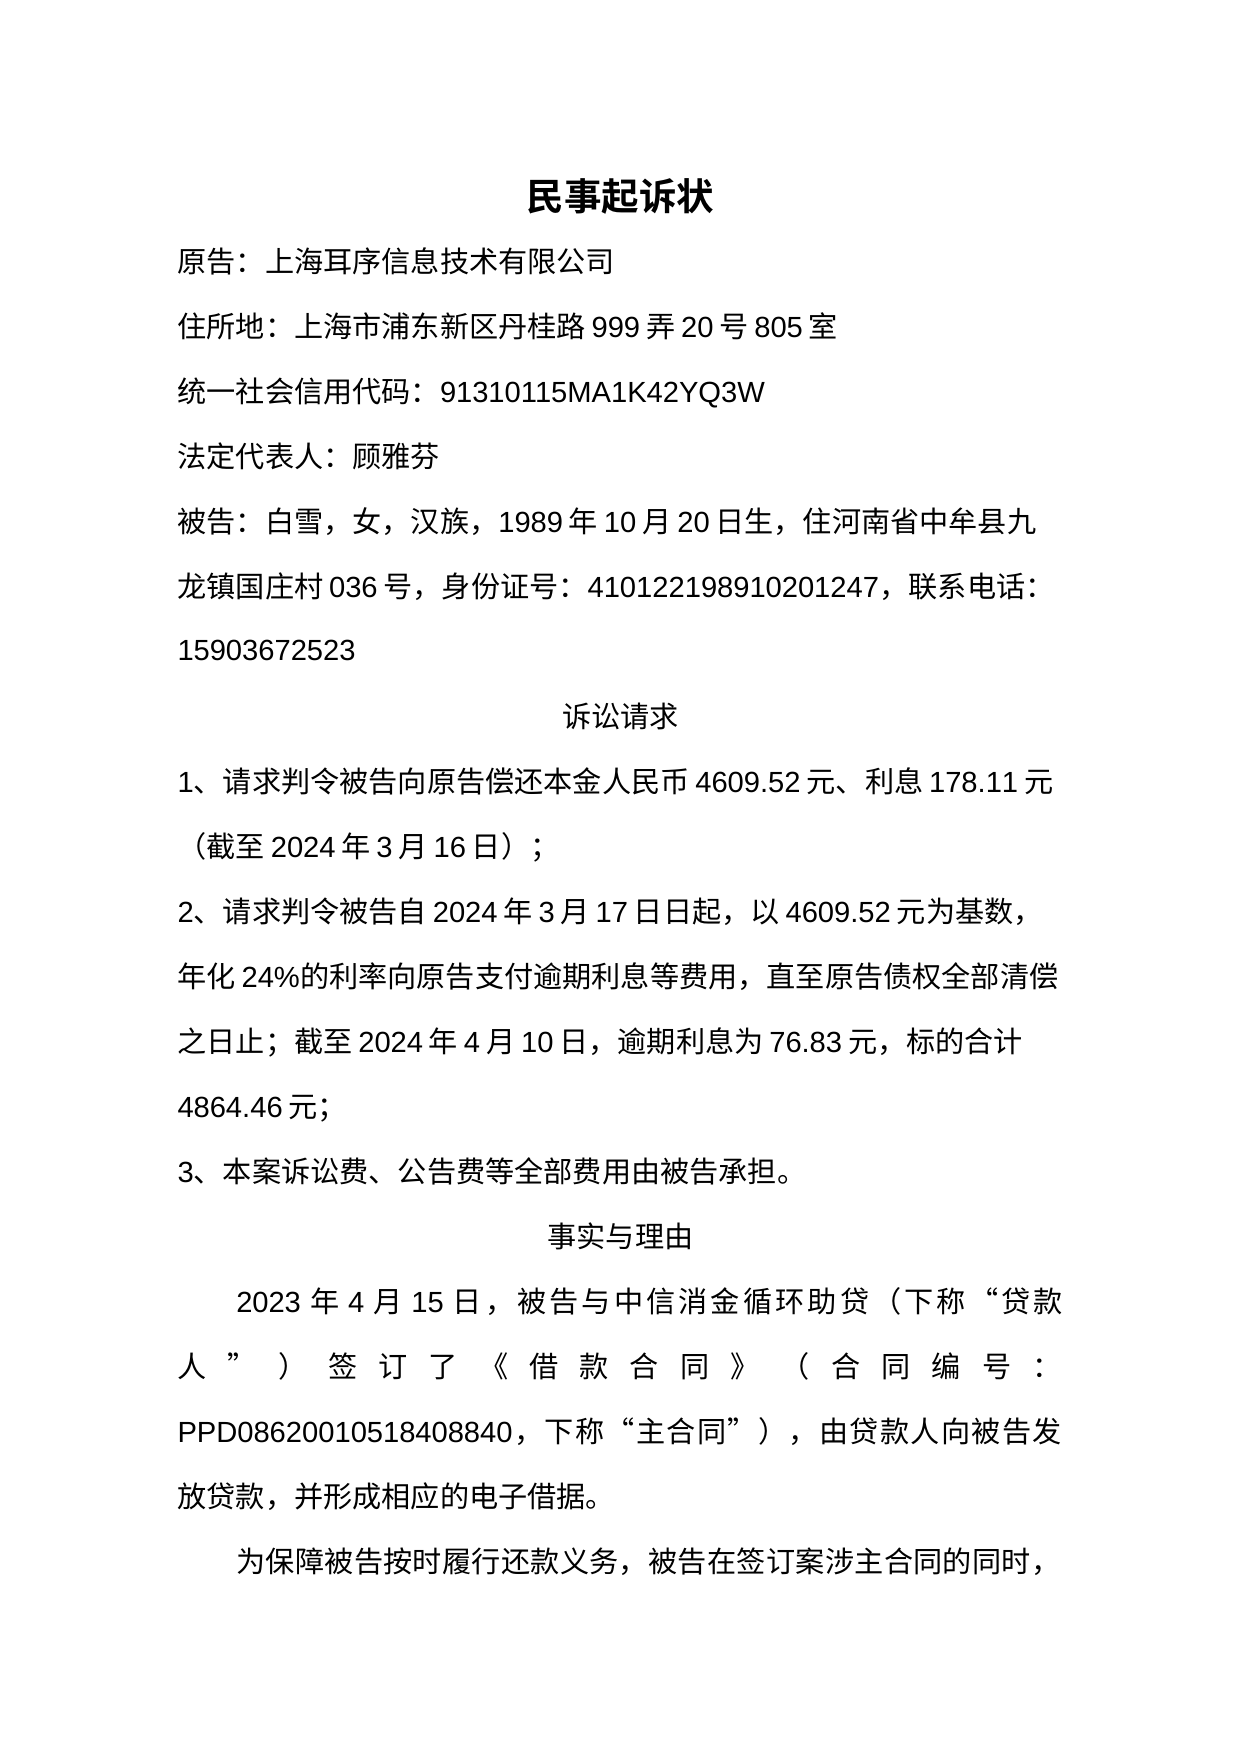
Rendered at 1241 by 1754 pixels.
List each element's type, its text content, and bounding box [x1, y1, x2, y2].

text 事实与理由 [177, 1202, 1063, 1267]
text 民事起诉状 [177, 162, 1063, 227]
text 法定代表人：顾雅芬 [177, 422, 1063, 487]
text 1、请求判令被告向原告偿还本金人民币4609.52元、利息178.11元（截至2024年3月16日）； [177, 747, 1063, 877]
text 统一社会信用代码：91310115MA1K42YQ3W [177, 357, 1063, 422]
text 2023年4月15日，被告与中信消金循环助贷（下称“贷款人”）签订了《借款合同》（合同编号：PPD08620010518408840，下称“主合同”），由贷款人向被告发放贷款，并形成相应的电子借据。 [177, 1267, 1063, 1527]
text 住所地：上海市浦东新区丹桂路999弄20号805室 [177, 292, 1063, 357]
text 诉讼请求 [177, 682, 1063, 747]
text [177, 1527, 1063, 1592]
text 2、请求判令被告自2024年3月17日日起，以4609.52元为基数，年化24%的利率向原告支付逾期利息等费用，直至原告债权全部清偿之日止；截至2024年4月10日，逾期利息为76.83元，标的合计4864.46元； [177, 877, 1063, 1137]
text 3、本案诉讼费、公告费等全部费用由被告承担。 [177, 1137, 1063, 1202]
text 原告：上海耳序信息技术有限公司 [177, 227, 1063, 292]
text 被告：白雪，女，汉族，1989年10月20日生，住河南省中牟县九龙镇国庄村036号，身份证号：410122198910201247，联系电话：15903672523 [177, 487, 1063, 682]
